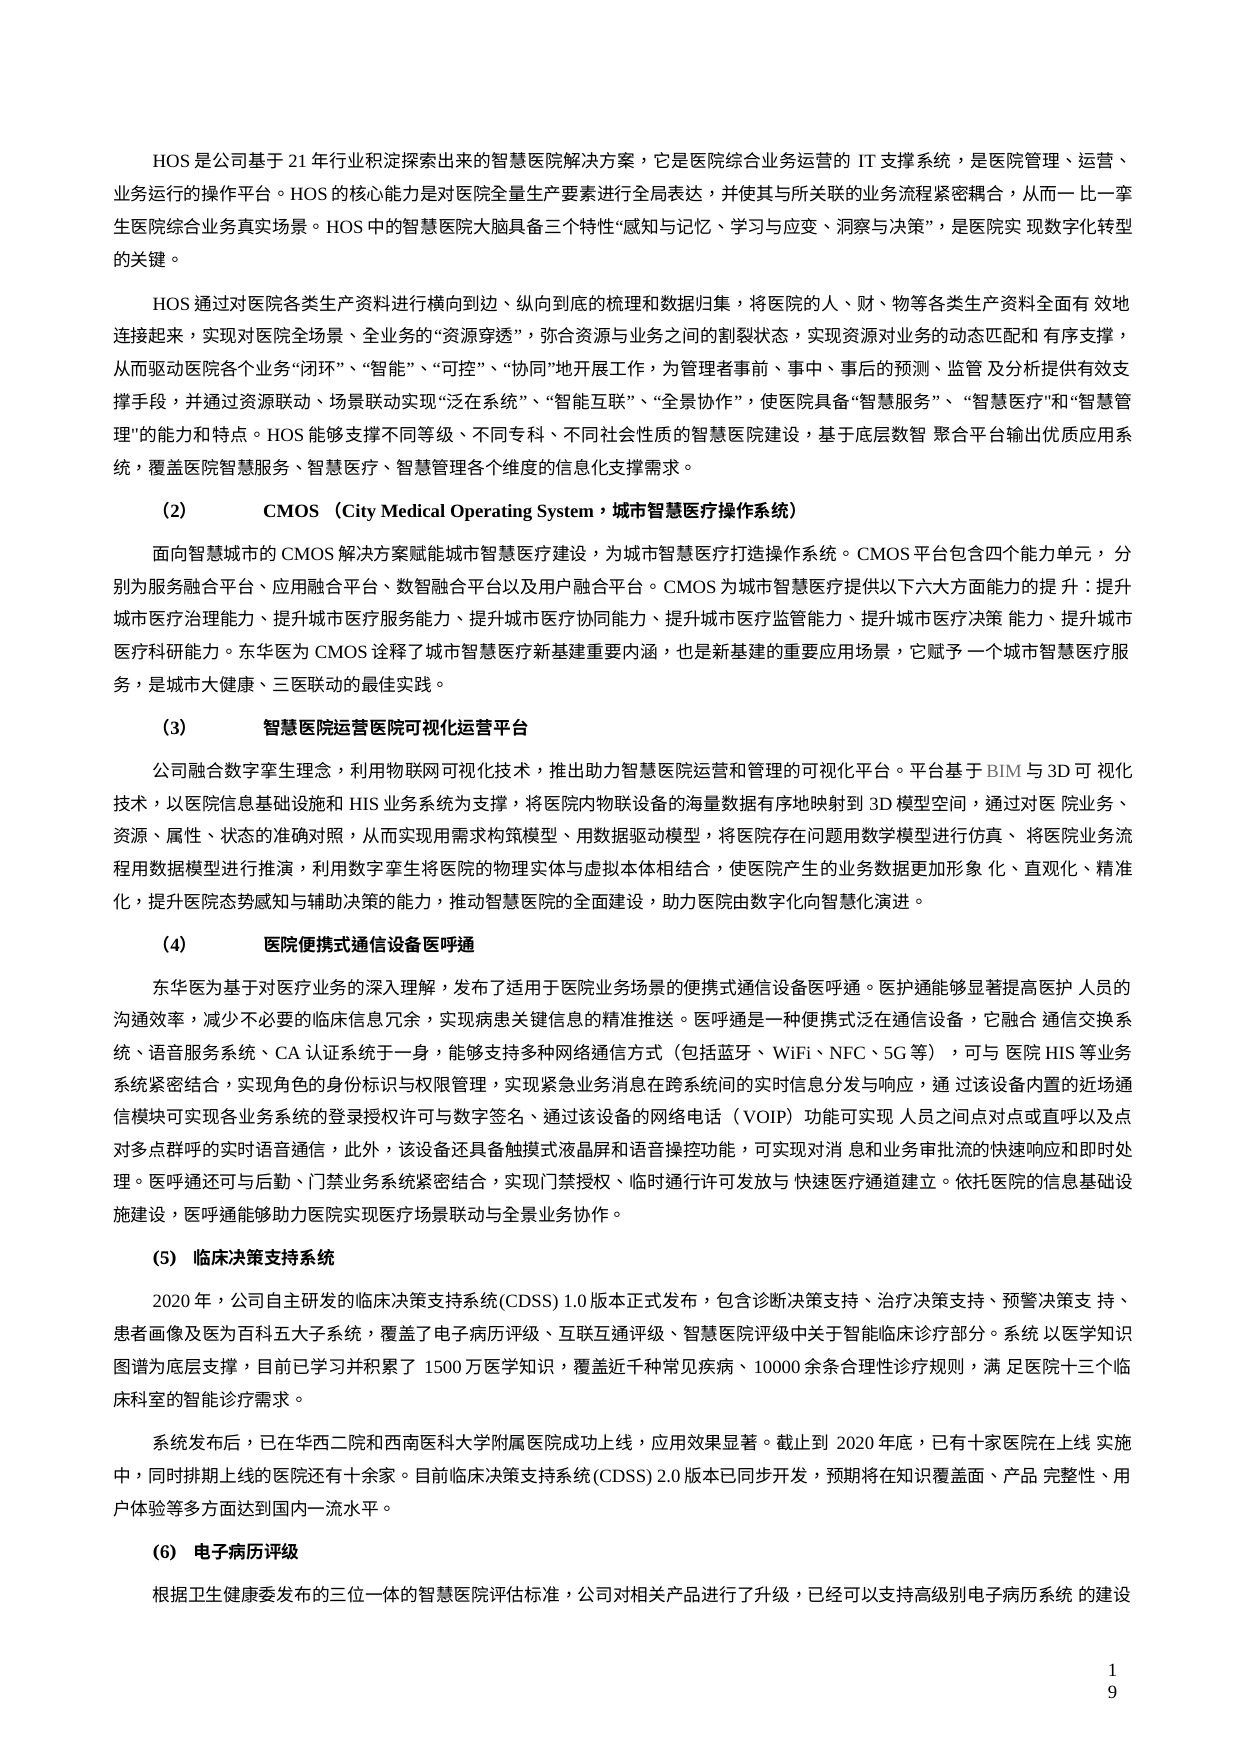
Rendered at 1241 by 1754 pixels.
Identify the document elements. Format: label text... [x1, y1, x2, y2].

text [113, 1575, 1133, 1608]
text （2） CMOS （City Medical Operating System，城市智慧医疗操作系统） [113, 491, 1133, 524]
text 公司融合数字挛生理念，利用物联网可视化技术，推出助力智慧医院运营和管理的可视化平台。平台基于BIM与3D可 视化技术，以医院信息基础设施和HIS业务系统为支撑，将医院内物联设备的海量数据有序地映射到3D模型空间，通过对医 院业务、资源、属性、状态的准确对照，从而实现用需求构筑模型、用数据驱动模型，将医院存在问题用数学模型进行仿真、 将医院业务流程用数据模型进行推演，利用数字挛生将医院的物理实体与虚拟本体相结合，使医院产生的业务数据更加形象 化、直观化、精准化，提升医院态势感知与辅助决策的能力，推动智慧医院的全面建设，助力医院由数字化向智慧化演进。 [113, 751, 1133, 915]
list 电子病历评级 [113, 1532, 1133, 1565]
list 临床决策支持系统 [113, 1238, 1133, 1271]
text 面向智慧城市的CMOS解决方案赋能城市智慧医疗建设，为城市智慧医疗打造操作系统。CMOS平台包含四个能力单元， 分别为服务融合平台、应用融合平台、数智融合平台以及用户融合平台。CMOS为城市智慧医疗提供以下六大方面能力的提 升：提升城市医疗治理能力、提升城市医疗服务能力、提升城市医疗协同能力、提升城市医疗监管能力、提升城市医疗决策 能力、提升城市医疗科研能力。东华医为CMOS诠释了城市智慧医疗新基建重要内涵，也是新基建的重要应用场景，它赋予 一个城市智慧医疗服务，是城市大健康、三医联动的最佳实践。 [113, 534, 1133, 698]
text （4） 医院便携式通信设备医呼通 [113, 925, 1133, 958]
text 系统发布后，已在华西二院和西南医科大学附属医院成功上线，应用效果显著。截止到2020年底，已有十家医院在上线 实施中，同时排期上线的医院还有十余家。目前临床决策支持系统(CDSS) 2.0版本已同步开发，预期将在知识覆盖面、产品 完整性、用户体验等多方面达到国内一流水平。 [113, 1424, 1133, 1522]
text HOS通过对医院各类生产资料进行横向到边、纵向到底的梳理和数据归集，将医院的人、财、物等各类生产资料全面有 效地连接起来，实现对医院全场景、全业务的“资源穿透”，弥合资源与业务之间的割裂状态，实现资源对业务的动态匹配和 有序支撑，从而驱动医院各个业务“闭环”、“智能”、“可控”、“协同”地开展工作，为管理者事前、事中、事后的预测、监管 及分析提供有效支撑手段，并通过资源联动、场景联动实现“泛在系统”、“智能互联”、“全景协作”，使医院具备“智慧服务”、 “智慧医疗''和“智慧管理''的能力和特点。HOS能够支撑不同等级、不同专科、不同社会性质的智慧医院建设，基于底层数智 聚合平台输出优质应用系统，覆盖医院智慧服务、智慧医疗、智慧管理各个维度的信息化支撑需求。 [113, 284, 1133, 481]
text 2020年，公司自主研发的临床决策支持系统(CDSS) 1.0版本正式发布，包含诊断决策支持、治疗决策支持、预警决策支 持、患者画像及医为百科五大子系统，覆盖了电子病历评级、互联互通评级、智慧医院评级中关于智能临床诊疗部分。系统 以医学知识图谱为底层支撑，目前已学习并积累了 1500万医学知识，覆盖近千种常见疾病、10000余条合理性诊疗规则，满 足医院十三个临床科室的智能诊疗需求。 [113, 1281, 1133, 1413]
text HOS是公司基于21年行业积淀探索出来的智慧医院解决方案，它是医院综合业务运营的IT支撑系统，是医院管理、运营、 业务运行的操作平台。HOS的核心能力是对医院全量生产要素进行全局表达，并使其与所关联的业务流程紧密耦合，从而一 比一挛生医院综合业务真实场景。HOS中的智慧医院大脑具备三个特性“感知与记忆、学习与应变、洞察与决策”，是医院实 现数字化转型的关键。 [113, 141, 1133, 273]
text 东华医为基于对医疗业务的深入理解，发布了适用于医院业务场景的便携式通信设备医呼通。医护通能够显著提高医护 人员的沟通效率，减少不必要的临床信息冗余，实现病患关键信息的精准推送。医呼通是一种便携式泛在通信设备，它融合 通信交换系统、语音服务系统、CA认证系统于一身，能够支持多种网络通信方式（包括蓝牙、WiFi、NFC、5G等），可与 医院HIS等业务系统紧密结合，实现角色的身份标识与权限管理，实现紧急业务消息在跨系统间的实时信息分发与响应，通 过该设备内置的近场通信模块可实现各业务系统的登录授权许可与数字签名、通过该设备的网络电话（VOIP）功能可实现 人员之间点对点或直呼以及点对多点群呼的实时语音通信，此外，该设备还具备触摸式液晶屏和语音操控功能，可实现对消 息和业务审批流的快速响应和即时处理。医呼通还可与后勤、门禁业务系统紧密结合，实现门禁授权、临时通行许可发放与 快速医疗通道建立。依托医院的信息基础设施建设，医呼通能够助力医院实现医疗场景联动与全景业务协作。 [113, 968, 1133, 1228]
text （3） 智慧医院运营医院可视化运营平台 [113, 708, 1133, 741]
